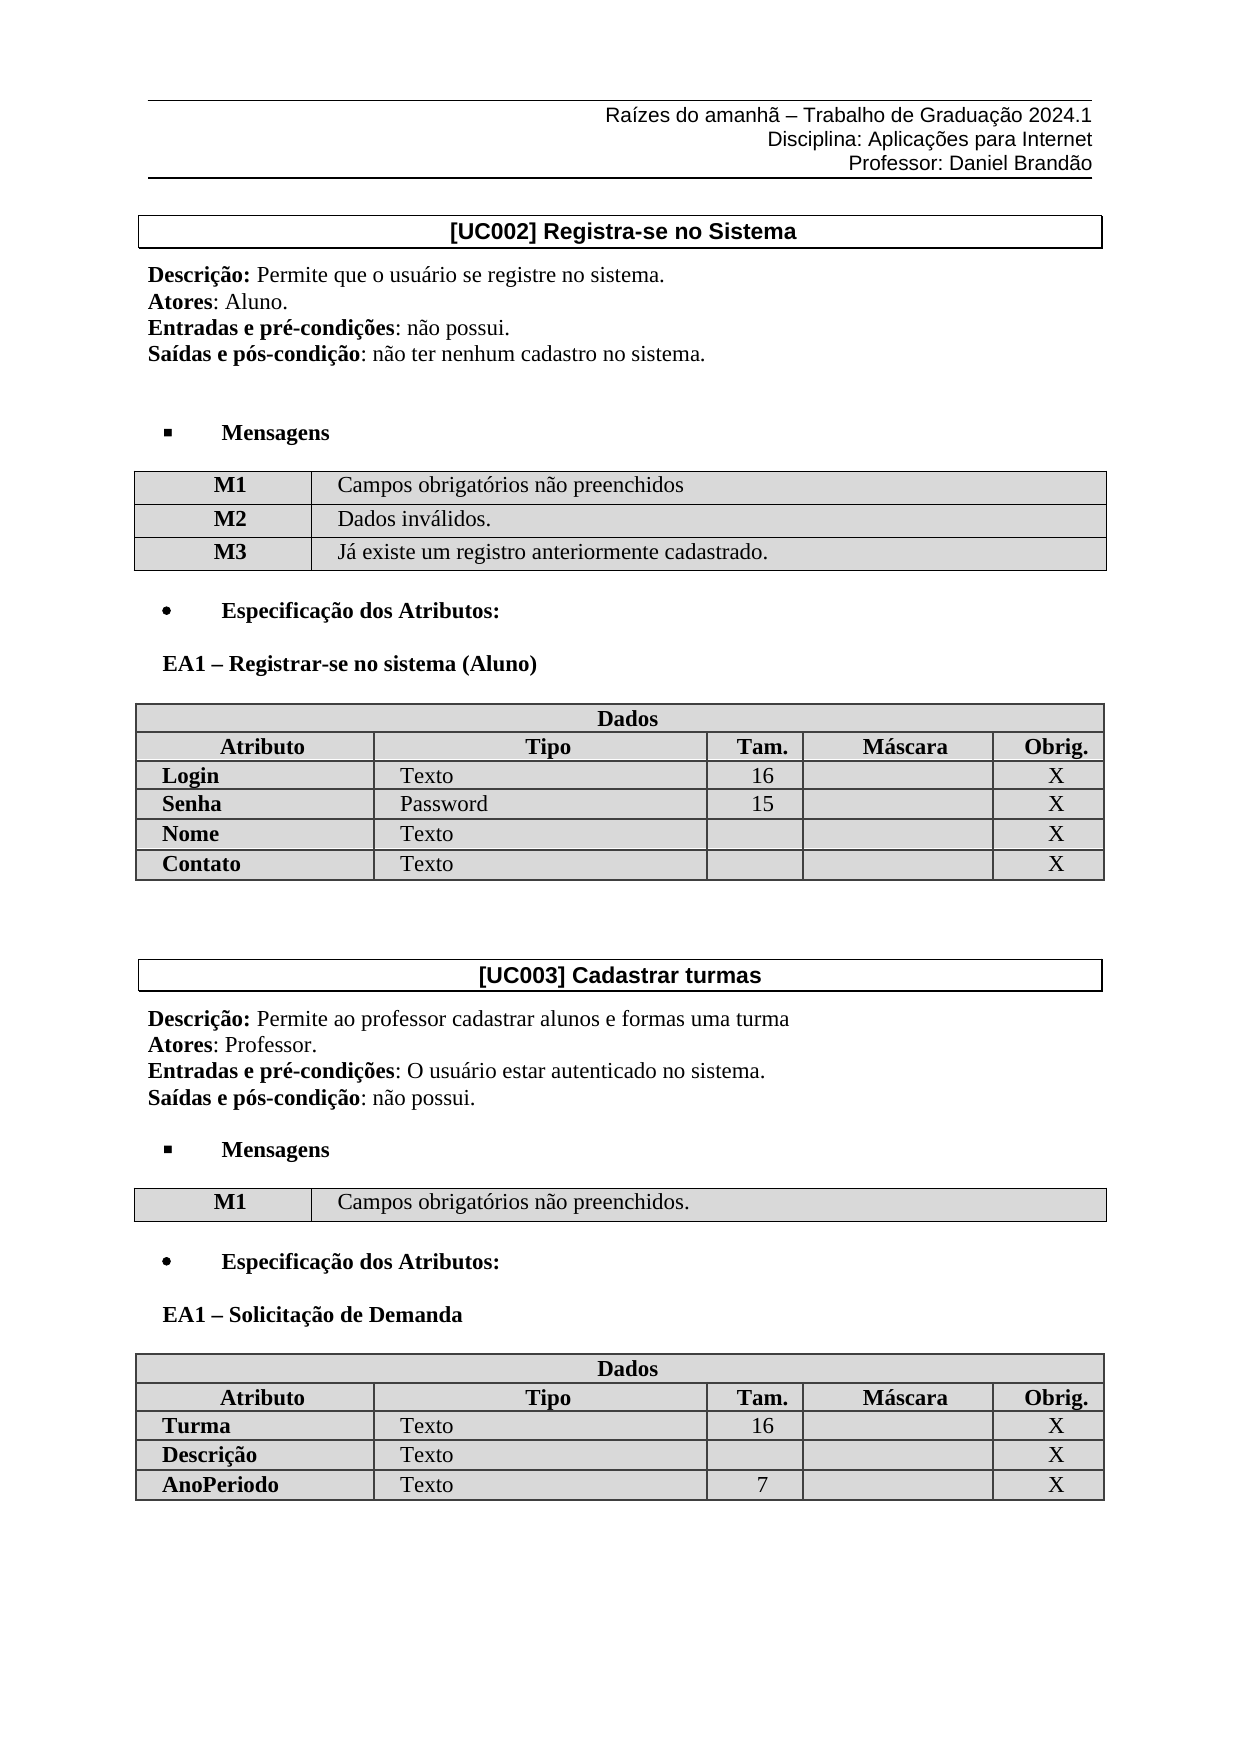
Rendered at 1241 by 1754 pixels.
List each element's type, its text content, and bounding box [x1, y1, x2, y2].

table_cell Dados inválidos. [312, 505, 1106, 537]
table_cell Obrig. [994, 733, 1103, 759]
list Mensagens [162, 1136, 1092, 1163]
text [UC002] Registra-se no Sistema [139, 216, 1101, 247]
text Descrição: Permite ao professor cadastrar alunos e formas uma turma [148, 1004, 1092, 1031]
table_cell Já existe um registro anteriormente cadastrado. [312, 538, 1106, 570]
table_cell Tipo [375, 1384, 706, 1410]
table_cell Senha [137, 790, 373, 818]
table_cell Texto [375, 762, 706, 788]
text Entradas e pré-condições: não possui. [148, 314, 1092, 340]
table_cell 7 [708, 1471, 802, 1499]
list Especificação dos Atributos: [162, 597, 1078, 624]
table_header M1 [135, 1189, 311, 1221]
table_cell X [994, 762, 1103, 788]
table_cell Password [375, 790, 706, 818]
table_cell [804, 851, 992, 879]
table_cell [804, 1441, 992, 1469]
table_cell [804, 790, 992, 818]
table_cell X [994, 1441, 1103, 1469]
table_cell M3 [135, 538, 311, 570]
text Saídas e pós-condição: não possui. [148, 1084, 1092, 1110]
text [UC003] Cadastrar turmas [139, 960, 1101, 990]
table_cell Atributo [137, 733, 373, 759]
table_cell X [994, 790, 1103, 818]
table_cell [804, 762, 992, 788]
table_cell Texto [375, 1471, 706, 1499]
table_cell 16 [708, 762, 802, 788]
table_cell Máscara [804, 733, 992, 759]
list Mensagens [162, 419, 1092, 446]
text Entradas e pré-condições: O usuário estar autenticado no sistema. [148, 1057, 1092, 1084]
table_cell X [994, 851, 1103, 879]
table_cell Texto [375, 820, 706, 848]
table_header Campos obrigatórios não preenchidos [312, 472, 1106, 504]
table_cell Nome [137, 820, 373, 848]
table_cell Tipo [375, 733, 706, 759]
table_cell Texto [375, 1412, 706, 1439]
table_cell Contato [137, 851, 373, 879]
table_cell [708, 820, 802, 848]
table_cell [708, 851, 802, 879]
table_cell Tam. [708, 733, 802, 759]
table_cell Texto [375, 851, 706, 879]
table_cell AnoPeriodo [137, 1471, 373, 1499]
table_cell [708, 1441, 802, 1469]
table_cell X [994, 820, 1103, 848]
table_cell Máscara [804, 1384, 992, 1410]
table_cell Obrig. [994, 1384, 1103, 1410]
table_cell Turma [137, 1412, 373, 1439]
table_cell M2 [135, 505, 311, 537]
text Atores: Aluno. [148, 288, 1092, 314]
table_cell Tam. [708, 1384, 802, 1410]
table_cell 16 [708, 1412, 802, 1439]
table_cell Texto [375, 1441, 706, 1469]
table_cell [804, 820, 992, 848]
text EA1 – Registrar-se no sistema (Aluno) [162, 650, 1078, 676]
table_header Dados [137, 1355, 1103, 1382]
table_header Campos obrigatórios não preenchidos. [312, 1189, 1106, 1221]
table_cell Descrição [137, 1441, 373, 1469]
table_header M1 [135, 472, 311, 504]
text Saídas e pós-condição: não ter nenhum cadastro no sistema. [148, 340, 1092, 367]
table_cell Atributo [137, 1384, 373, 1410]
table_cell [804, 1412, 992, 1439]
table_header Dados [137, 705, 1103, 731]
list Especificação dos Atributos: [162, 1248, 1078, 1274]
table_cell 15 [708, 790, 802, 818]
text EA1 – Solicitação de Demanda [162, 1301, 1078, 1327]
text Descrição: Permite que o usuário se registre no sistema. [148, 261, 1092, 288]
table_cell [804, 1471, 992, 1499]
table_cell Login [137, 762, 373, 788]
table_cell X [994, 1471, 1103, 1499]
table_cell X [994, 1412, 1103, 1439]
text Atores: Professor. [148, 1031, 1092, 1057]
